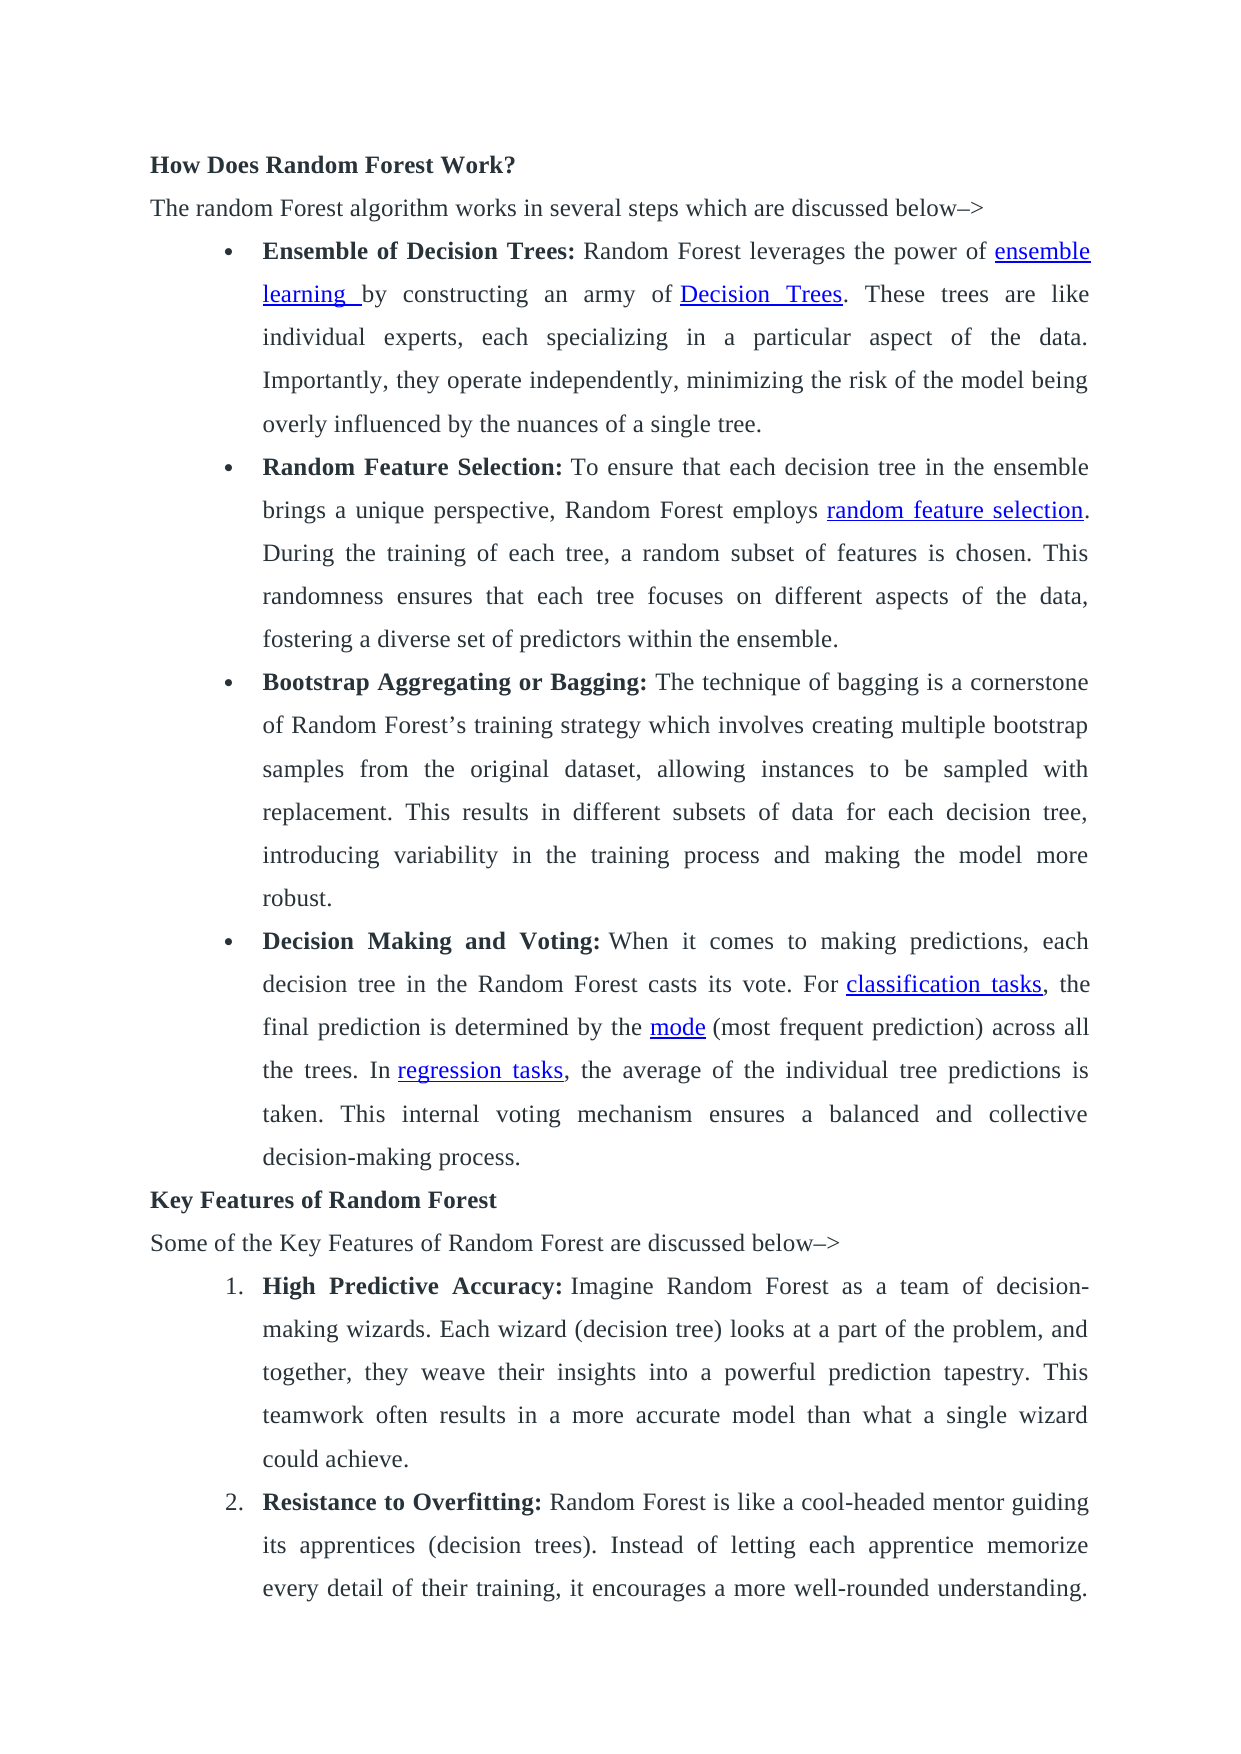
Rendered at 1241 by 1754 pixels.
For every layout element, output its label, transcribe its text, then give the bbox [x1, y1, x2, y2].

list Ensemble of Decision Trees: Random Forest leverages the power of ensemble learning by constructing an army of Decision Trees. These trees are like individual experts, each specializing in a particular aspect of the data. Importantly, they operate independently, minimizing the risk of the model being overly influenced by the nuances of a single tree. [225, 236, 1090, 437]
list High Predictive Accuracy: Imagine Random Forest as a team of decision-making wizards. Each wizard (decision tree) looks at a part of the problem, and together, they weave their insights into a powerful prediction tapestry. This teamwork often results in a more accurate model than what a single wizard could achieve. [225, 1271, 1090, 1472]
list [225, 1487, 1090, 1602]
text Key Features of Random Forest [150, 1185, 1090, 1214]
list Random Feature Selection: To ensure that each decision tree in the ensemble brings a unique perspective, Random Forest employs random feature selection. During the training of each tree, a random subset of features is chosen. This randomness ensures that each tree focuses on different aspects of the data, fostering a diverse set of predictors within the ensemble. [225, 452, 1090, 653]
text Some of the Key Features of Random Forest are discussed below–> [150, 1228, 1090, 1257]
text How Does Random Forest Work? [150, 150, 1090, 179]
list Decision Making and Voting: When it comes to making predictions, each decision tree in the Random Forest casts its vote. For classification tasks, the final prediction is determined by the mode (most frequent prediction) across all the trees. In regression tasks, the average of the individual tree predictions is taken. This internal voting mechanism ensures a balanced and collective decision-making process. [225, 926, 1090, 1171]
list Bootstrap Aggregating or Bagging: The technique of bagging is a cornerstone of Random Forest’s training strategy which involves creating multiple bootstrap samples from the original dataset, allowing instances to be sampled with replacement. This results in different subsets of data for each decision tree, introducing variability in the training process and making the model more robust. [225, 667, 1090, 912]
text The random Forest algorithm works in several steps which are discussed below–> [150, 193, 1090, 222]
